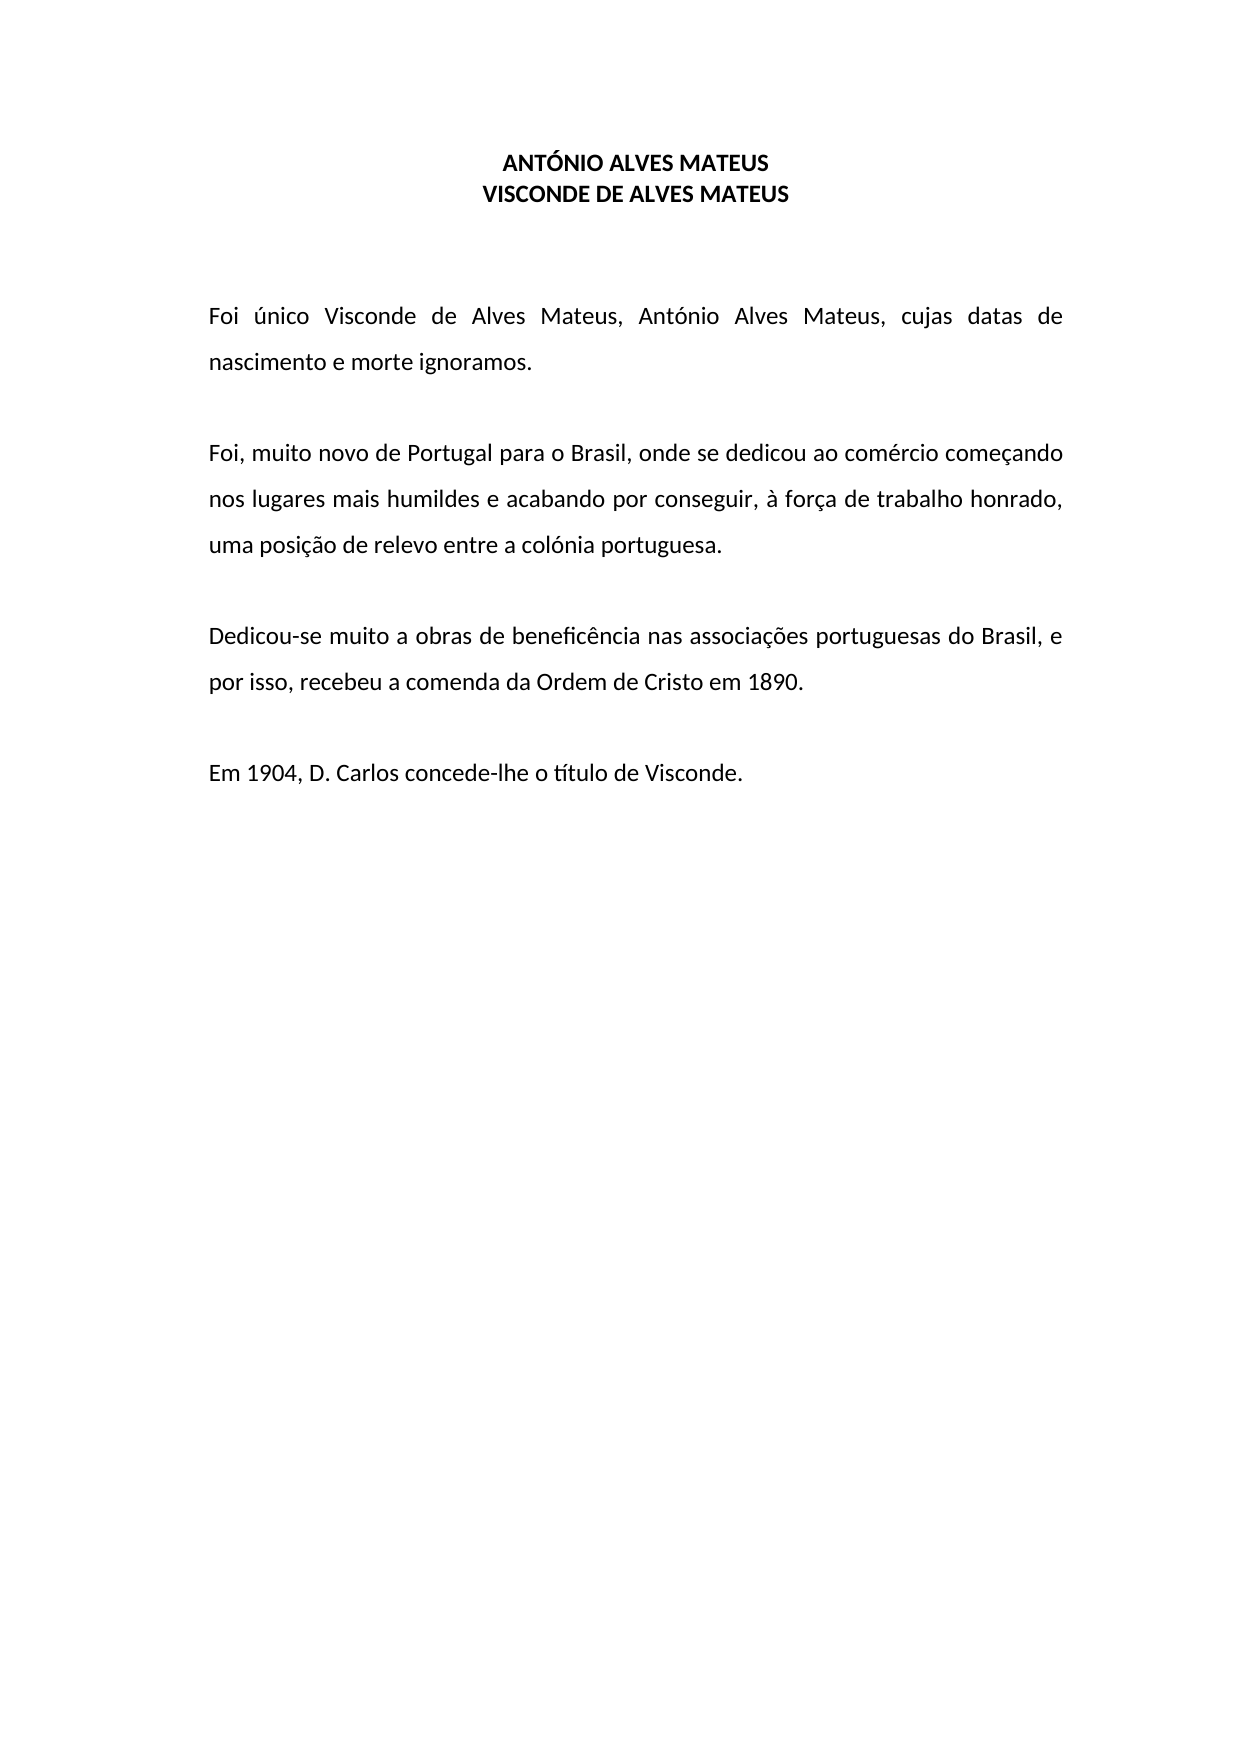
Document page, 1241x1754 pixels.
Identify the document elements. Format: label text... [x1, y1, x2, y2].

text VISCONDE DE ALVES MATEUS [208, 178, 1063, 209]
text Dedicou-se muito a obras de beneficência nas associações portuguesas do Brasil, e por isso, recebeu a comenda da Ordem de Cristo em 1890. [208, 620, 1063, 697]
text Foi único Visconde de Alves Mateus, António Alves Mateus, cujas datas de nascimento e morte ignoramos. [208, 300, 1063, 376]
text Foi, muito novo de Portugal para o Brasil, onde se dedicou ao comércio começando nos lugares mais humildes e acabando por conseguir, à força de trabalho honrado, uma posição de relevo entre a colónia portuguesa. [208, 437, 1063, 559]
text ANTÓNIO ALVES MATEUS [208, 148, 1063, 178]
text Em 1904, D. Carlos concede-lhe o título de Visconde. [208, 757, 1063, 788]
